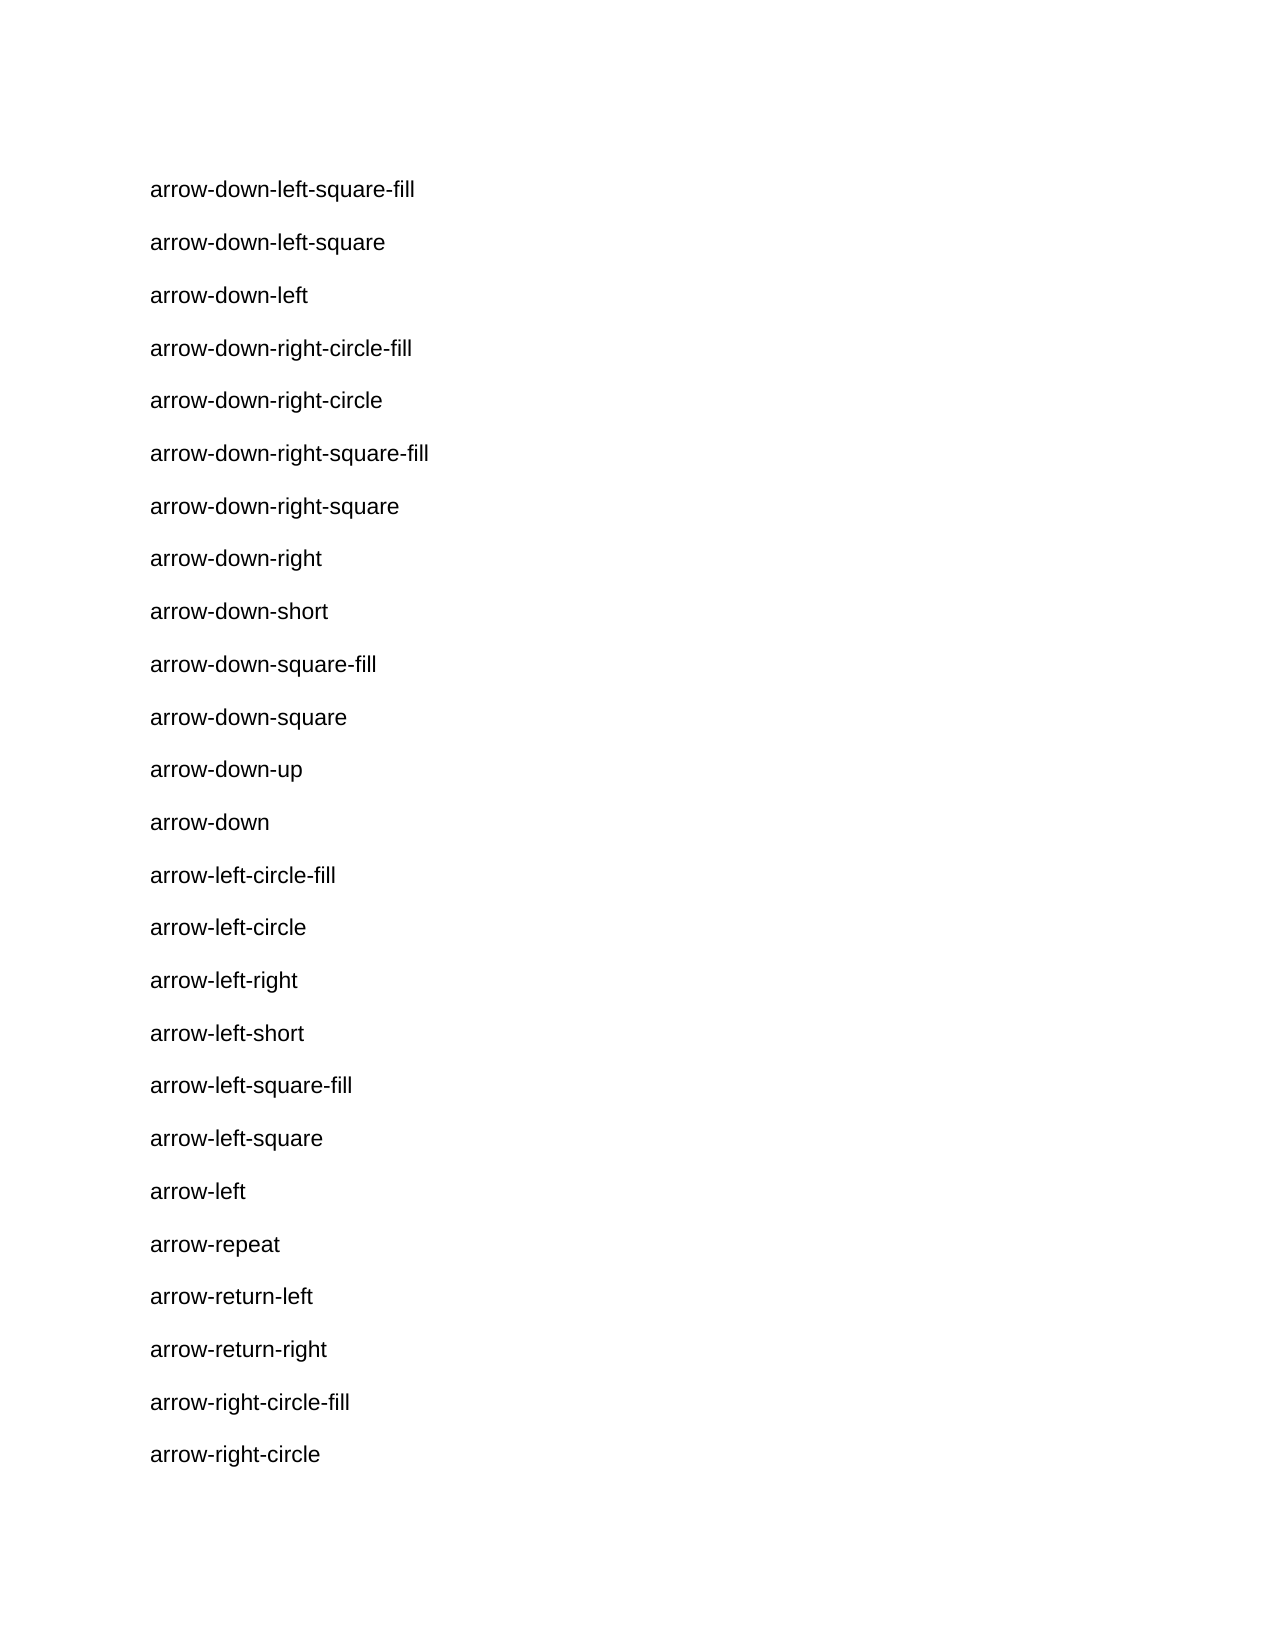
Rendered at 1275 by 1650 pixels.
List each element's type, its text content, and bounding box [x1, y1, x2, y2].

text arrow-left-square [150, 1125, 1125, 1151]
text arrow-left-right [150, 967, 1125, 993]
text arrow-return-left [150, 1283, 1125, 1309]
text arrow-down-square-fill [150, 651, 1125, 677]
text arrow-down-up [150, 756, 1125, 782]
text arrow-return-right [150, 1336, 1125, 1362]
text arrow-right-circle-fill [150, 1389, 1125, 1415]
text arrow-repeat [150, 1231, 1125, 1257]
text arrow-down-right-square-fill [150, 440, 1125, 466]
text arrow-down-left-square-fill [150, 176, 1125, 203]
text arrow-down-right-circle-fill [150, 334, 1125, 361]
text arrow-down-short [150, 598, 1125, 624]
text arrow-left-short [150, 1020, 1125, 1046]
text arrow-down [150, 809, 1125, 835]
text arrow-down-right [150, 545, 1125, 572]
text arrow-left-circle [150, 914, 1125, 941]
text arrow-down-square [150, 703, 1125, 730]
text arrow-down-right-square [150, 493, 1125, 519]
text arrow-down-right-circle [150, 387, 1125, 413]
text arrow-right-circle [150, 1441, 1125, 1468]
text arrow-down-left [150, 282, 1125, 308]
text arrow-left-square-fill [150, 1072, 1125, 1099]
text arrow-left [150, 1178, 1125, 1204]
text arrow-down-left-square [150, 229, 1125, 255]
text arrow-left-circle-fill [150, 862, 1125, 888]
